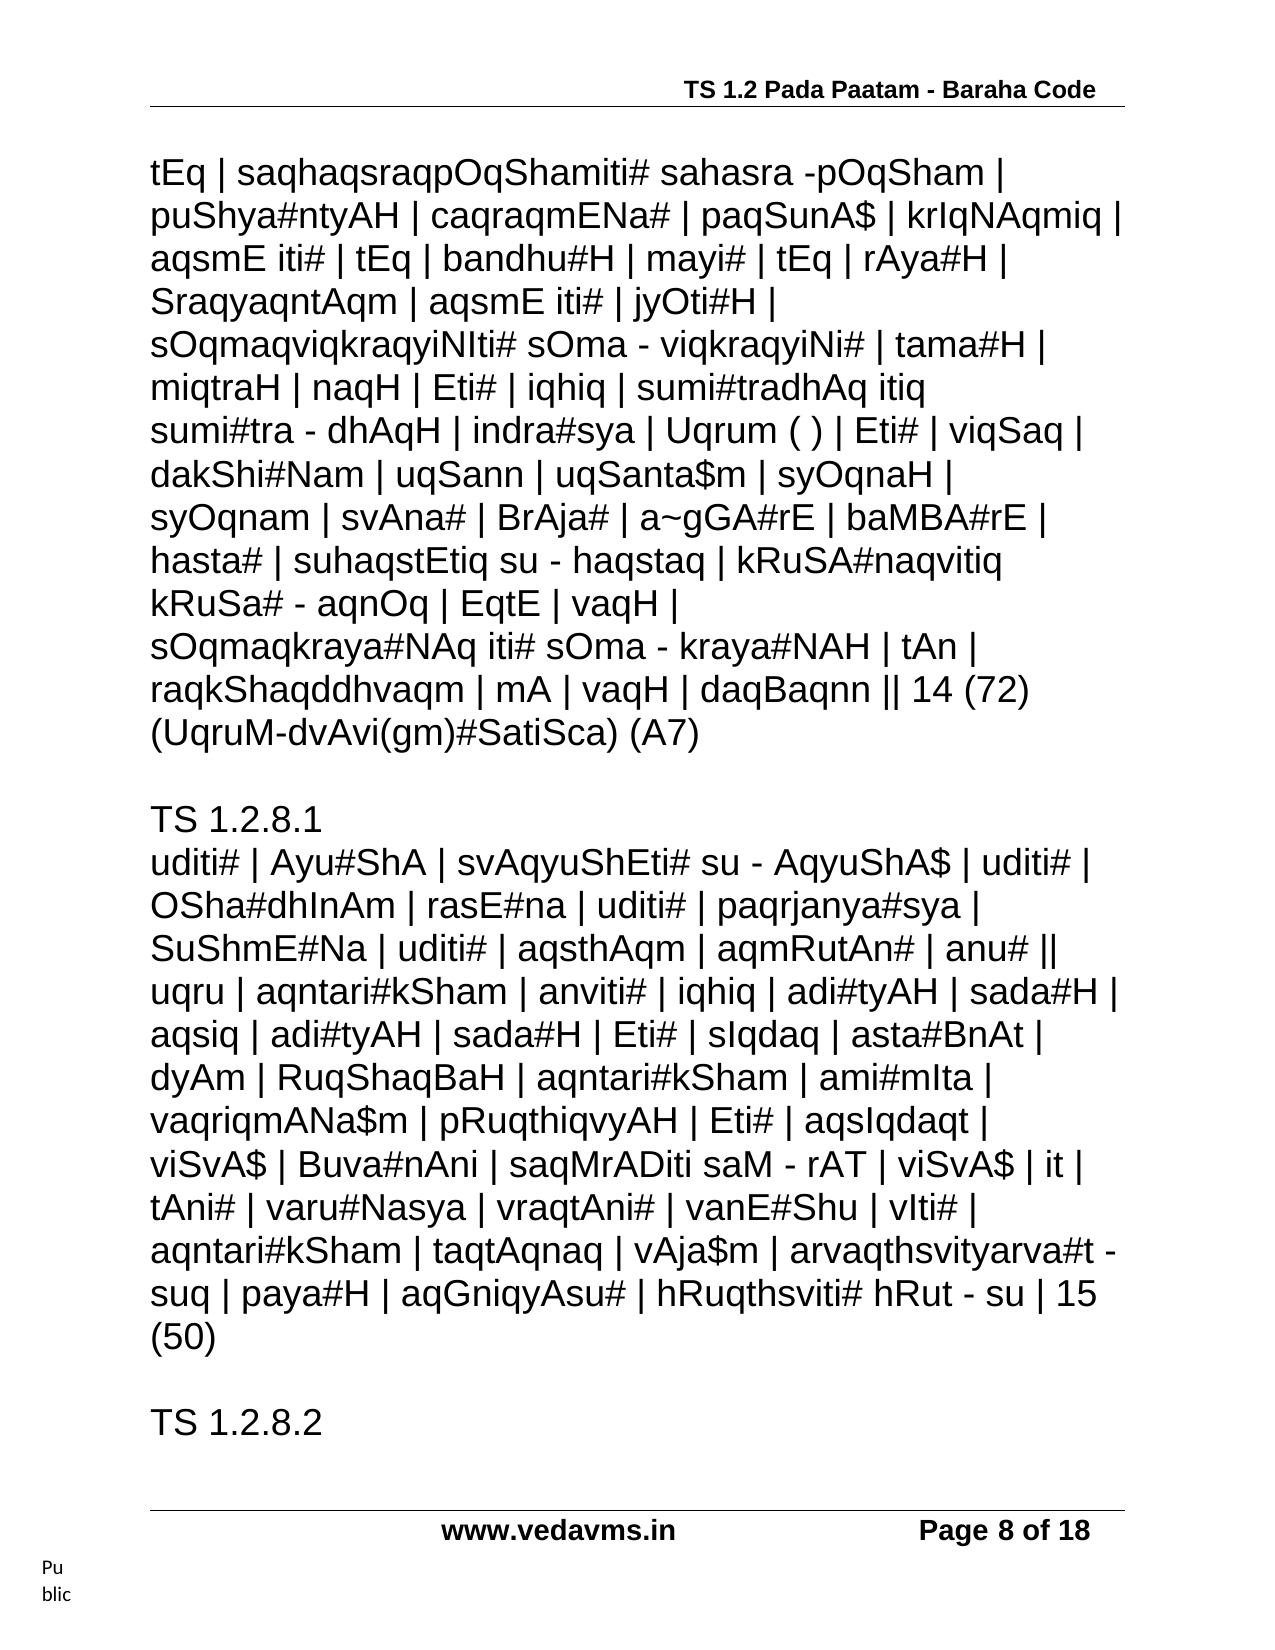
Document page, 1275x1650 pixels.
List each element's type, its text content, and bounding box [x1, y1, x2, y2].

text uditi# | Ayu#ShA | svAqyuShEti# su - AqyuShA$ | uditi# | OSha#dhInAm | rasE#na | uditi# | paqrjanya#sya | SuShmE#Na | uditi# | aqsthAqm | aqmRutAn# | anu# || uqru | aqntari#kSham | anviti# | iqhiq | adi#tyAH | sada#H | aqsiq | adi#tyAH | sada#H | Eti# | sIqdaq | asta#BnAt | dyAm | RuqShaqBaH | aqntari#kSham | ami#mIta | vaqriqmANa$m | pRuqthiqvyAH | Eti# | aqsIqdaqt | [150, 840, 1125, 1142]
text (UqruM-dvAvi(gm)#SatiSca) (A7) [150, 711, 1125, 754]
text viSvA$ | Buva#nAni | saqMrADiti saM - rAT | viSvA$ | it | tAni# | varu#Nasya | vraqtAni# | vanE#Shu | vIti# | aqntari#kSham | taqtAqnaq | vAja$m | arvaqthsvityarva#t - suq | paya#H | aqGniqyAsu# | hRuqthsviti# hRut - su | 15 (50) [150, 1142, 1125, 1357]
text sOqmaqkraya#NAq iti# sOma - kraya#NAH | tAn | raqkShaqddhvaqm | mA | vaqH | daqBaqnn || 14 (72) [150, 624, 1125, 711]
text TS 1.2.8.2 [150, 1401, 1125, 1444]
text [150, 150, 1125, 624]
text TS 1.2.8.1 [150, 797, 1125, 840]
